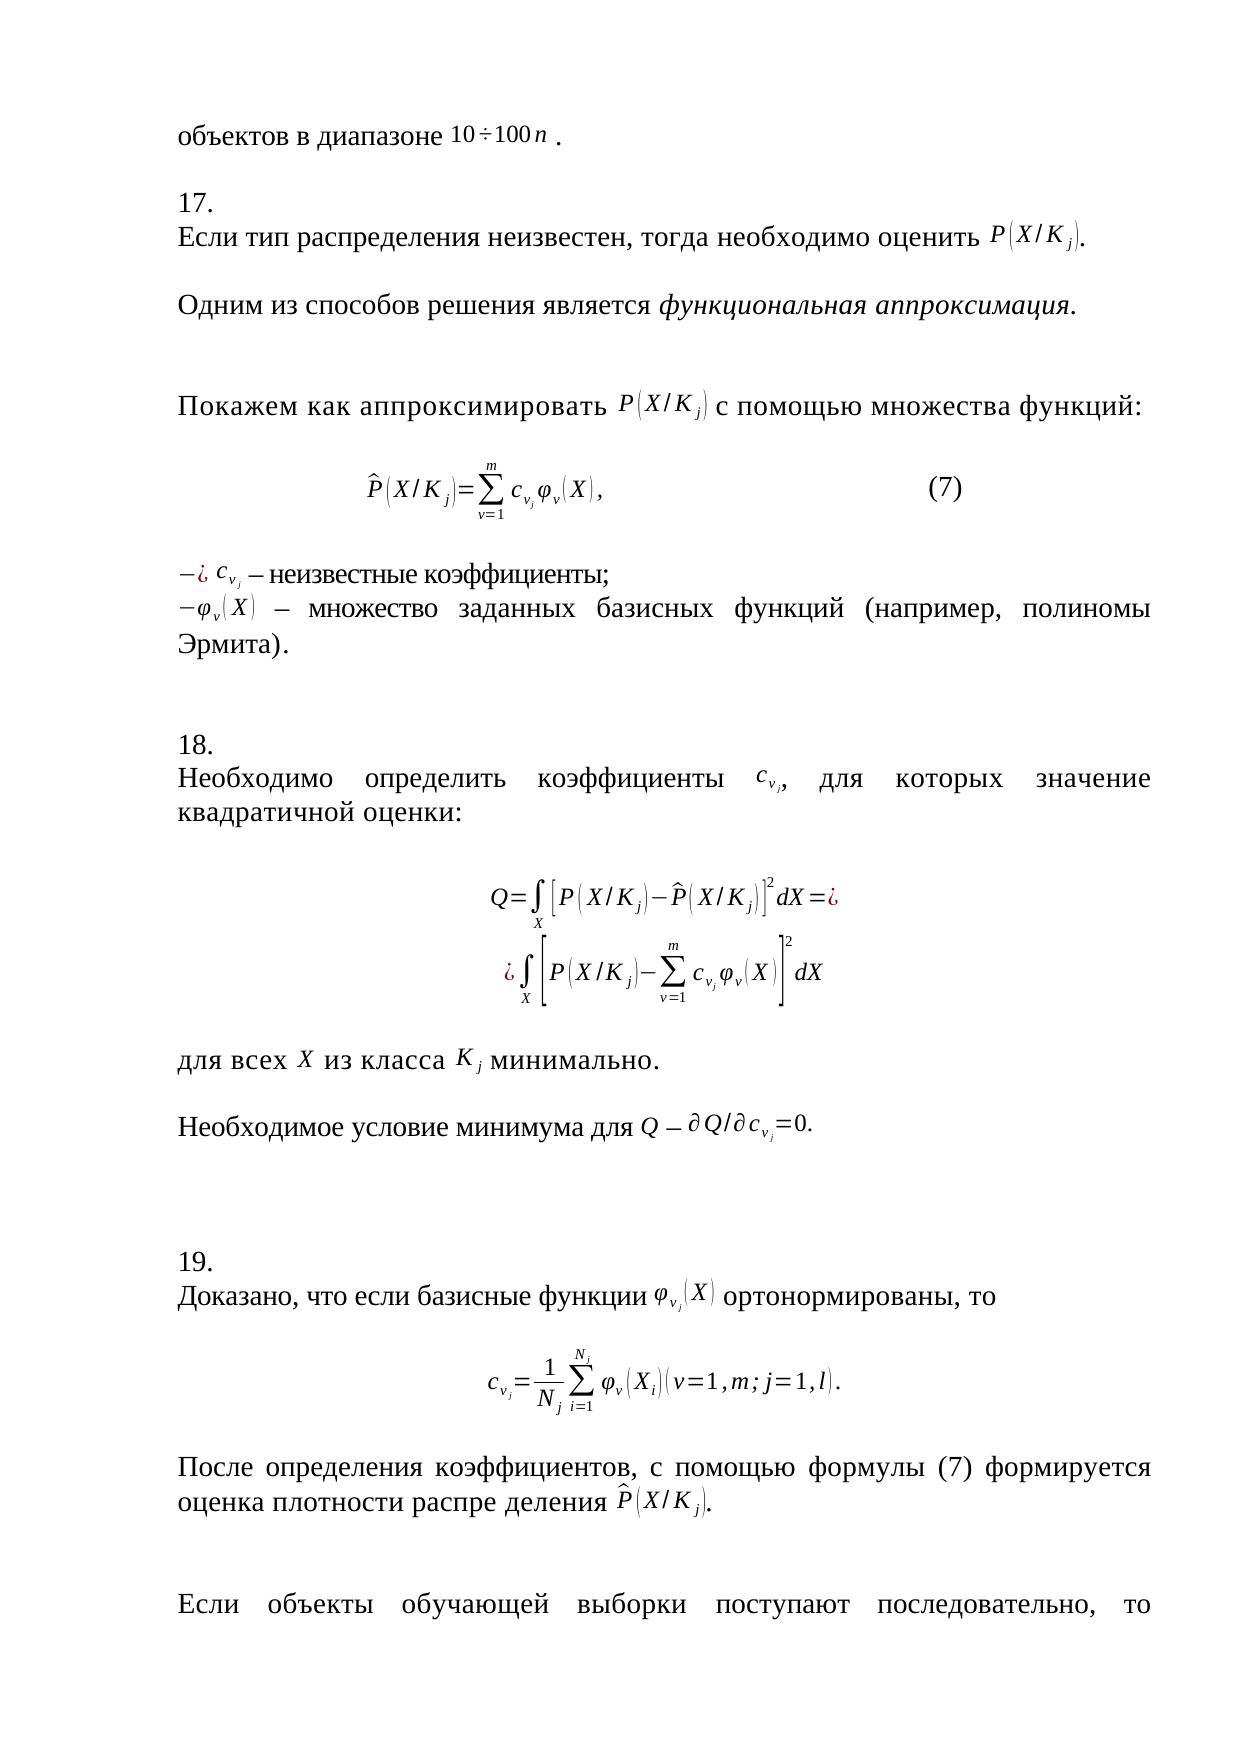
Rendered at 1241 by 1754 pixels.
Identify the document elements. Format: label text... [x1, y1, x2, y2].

text 18. [177, 727, 1152, 761]
text для всех из класса минимально. [177, 1042, 1152, 1076]
text 19. [177, 1244, 1152, 1277]
text (7) [177, 456, 1152, 523]
text Покажем как аппроксимировать с помощью множества функций: [177, 388, 1152, 422]
text Необходимо определить коэффициенты , для которых значение квадратичной оценки: [177, 761, 1152, 828]
text 17. [177, 185, 1152, 219]
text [177, 1586, 1152, 1619]
text Одним из способов решения является функциональная аппроксимация. [177, 287, 1152, 321]
text ‒ множество заданных базисных функций (например, полиномы Эрмита). [177, 590, 1152, 660]
text Если тип распределения неизвестен, тогда необходимо оценить . [177, 219, 1152, 253]
text Необходимое условие минимума для ‒ [177, 1109, 1152, 1143]
text После определения коэффициентов, с помощью формулы (7) формируется оценка плотности распре деления . [177, 1449, 1152, 1519]
text ‒ неизвестные коэффициенты; [177, 557, 1152, 590]
text Доказано, что если базисные функции ортонормированы, то [177, 1277, 1152, 1312]
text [177, 118, 1152, 152]
